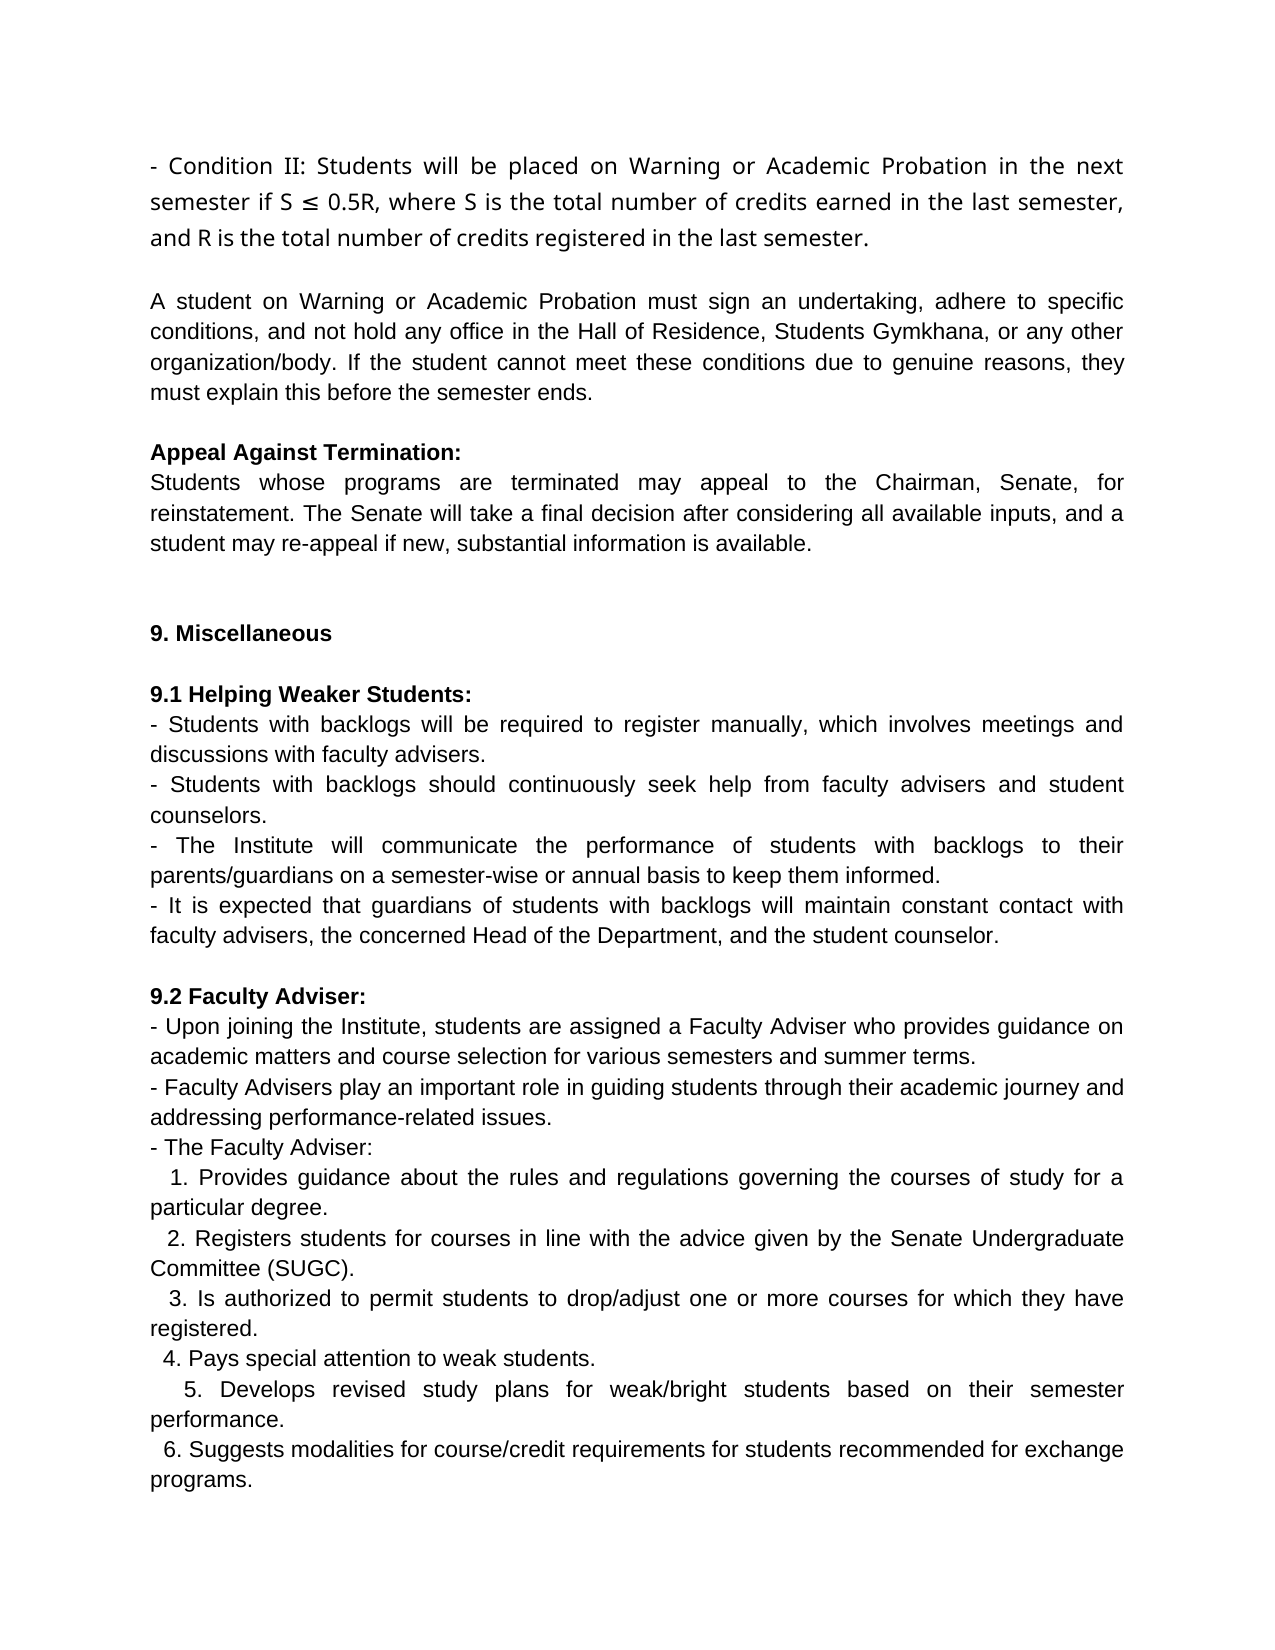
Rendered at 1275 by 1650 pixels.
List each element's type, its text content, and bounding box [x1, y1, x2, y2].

text 9.2 Faculty Adviser: [150, 983, 1125, 1009]
text - Students with backlogs will be required to register manually, which involves meetings and discussions with faculty advisers. [150, 711, 1125, 767]
text 4. Pays special attention to weak students. [150, 1345, 1125, 1372]
text 6. Suggests modalities for course/credit requirements for students recommended for exchange programs. [150, 1436, 1125, 1492]
text - Students with backlogs should continuously seek help from faculty advisers and student counselors. [150, 771, 1125, 828]
text - It is expected that guardians of students with backlogs will maintain constant contact with faculty advisers, the concerned Head of the Department, and the student counselor. [150, 892, 1125, 949]
text - Faculty Advisers play an important role in guiding students through their academic journey and addressing performance-related issues. [150, 1073, 1125, 1130]
text Appeal Against Termination: [150, 439, 1125, 465]
text 9.1 Helping Weaker Students: [150, 681, 1125, 707]
text - The Institute will communicate the performance of students with backlogs to their parents/guardians on a semester-wise or annual basis to keep them informed. [150, 832, 1125, 888]
text 2. Registers students for courses in line with the advice given by the Senate Undergraduate Committee (SUGC). [150, 1224, 1125, 1281]
text Students whose programs are terminated may appeal to the Chairman, Senate, for reinstatement. The Senate will take a final decision after considering all available inputs, and a student may re-appeal if new, substantial information is available. [150, 469, 1125, 556]
text - Upon joining the Institute, students are assigned a Faculty Adviser who provides guidance on academic matters and course selection for various semesters and summer terms. [150, 1013, 1125, 1069]
text 5. Develops revised study plans for weak/bright students based on their semester performance. [150, 1376, 1125, 1432]
text A student on Warning or Academic Probation must sign an undertaking, adhere to specific conditions, and not hold any office in the Hall of Residence, Students Gymkhana, or any other organization/body. If the student cannot meet these conditions due to genuine reasons, they must explain this before the semester ends. [150, 288, 1125, 405]
text - The Faculty Adviser: [150, 1134, 1125, 1160]
text 1. Provides guidance about the rules and regulations governing the courses of study for a particular degree. [150, 1164, 1125, 1221]
text - Condition II: Students will be placed on Warning or Academic Probation in the next semester if S ≤ 0.5R, where S is the total number of credits earned in the last semester, and R is the total number of credits registered in the last semester. [150, 150, 1125, 253]
text 3. Is authorized to permit students to drop/adjust one or more courses for which they have registered. [150, 1285, 1125, 1341]
text 9. Miscellaneous [150, 620, 1125, 647]
